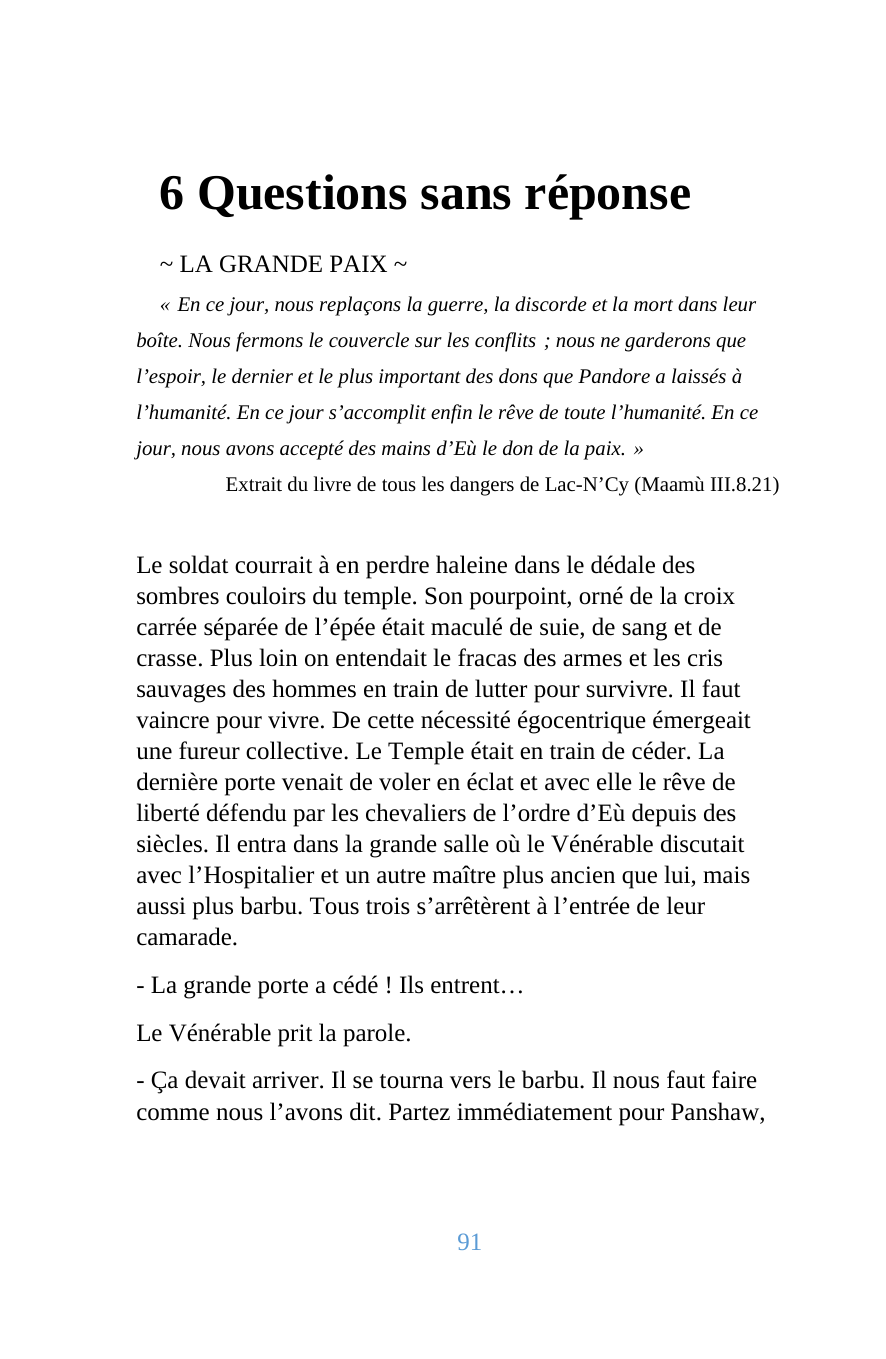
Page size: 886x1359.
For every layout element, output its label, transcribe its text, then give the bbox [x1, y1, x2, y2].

text Le Vénérable prit la parole. [136, 1018, 779, 1047]
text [136, 1066, 779, 1125]
text « En ce jour, nous replaçons la guerre, la discorde et la mort dans leur boîte. Nous fermons le couvercle sur les conflits ; nous ne garderons que l’espoir, le dernier et le plus important des dons que Pandore a laissés à l’humanité. En ce jour s’accomplit enfin le rêve de toute l’humanité. En ce jour, nous avons accepté des mains d’Eù le don de la paix. » [136, 292, 779, 460]
text - La grande porte a cédé ! Ils entrent… [136, 970, 779, 999]
subtitle 6 Questions sans réponse [136, 162, 779, 220]
text Extrait du livre de tous les dangers de Lac-N’Cy (Maamù III.8.21) [136, 472, 779, 496]
text ~ LA GRANDE PAIX ~ [136, 249, 779, 278]
text Le soldat courrait à en perdre haleine dans le dédale des sombres couloirs du temple. Son pourpoint, orné de la croix carrée séparée de l’épée était maculé de suie, de sang et de crasse. Plus loin on entendait le fracas des armes et les cris sauvages des hommes en train de lutter pour survivre. Il faut vaincre pour vivre. De cette nécessité égocentrique émergeait une fureur collective. Le Temple était en train de céder. La dernière porte venait de voler en éclat et avec elle le rêve de liberté défendu par les chevaliers de l’ordre d’Eù depuis des siècles. Il entra dans la grande salle où le Vénérable discutait avec l’Hospitalier et un autre maître plus ancien que lui, mais aussi plus barbu. Tous trois s’arrêtèrent à l’entrée de leur camarade. [136, 550, 779, 951]
